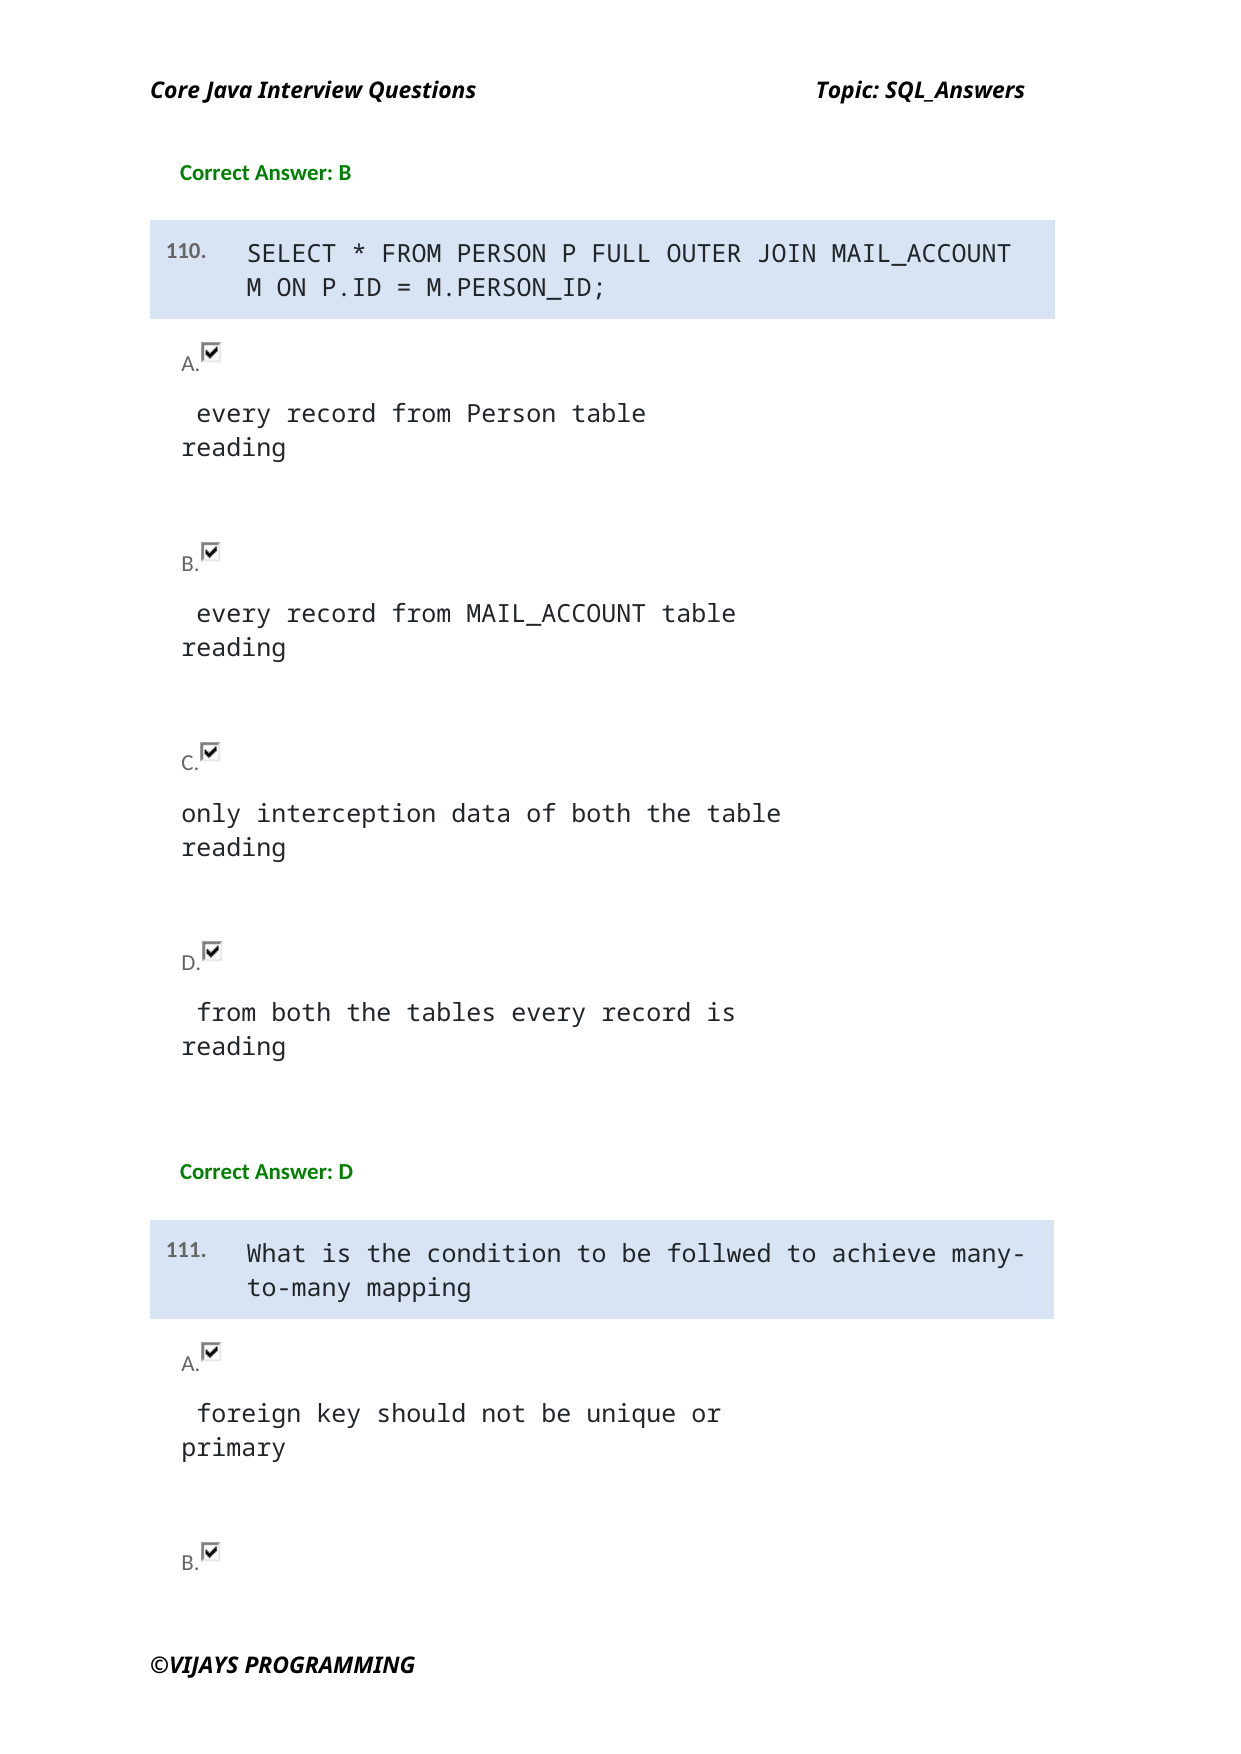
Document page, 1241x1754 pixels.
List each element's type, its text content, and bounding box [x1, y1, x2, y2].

table_header What is the condition to be follwed to achieve many-to-many mapping [231, 1220, 1054, 1319]
table_cell [150, 1319, 1090, 1592]
table_cell 110. [150, 220, 231, 319]
table_cell SELECT * FROM PERSON P FULL OUTER JOIN MAIL_ACCOUNT M ON P.ID = M.PERSON_ID; [231, 220, 1055, 319]
table_cell Correct Answer: D [150, 1150, 1090, 1220]
table_header 111. [150, 1220, 231, 1319]
table_cell [150, 320, 1090, 1150]
table_cell Correct Answer: B [150, 150, 1090, 220]
